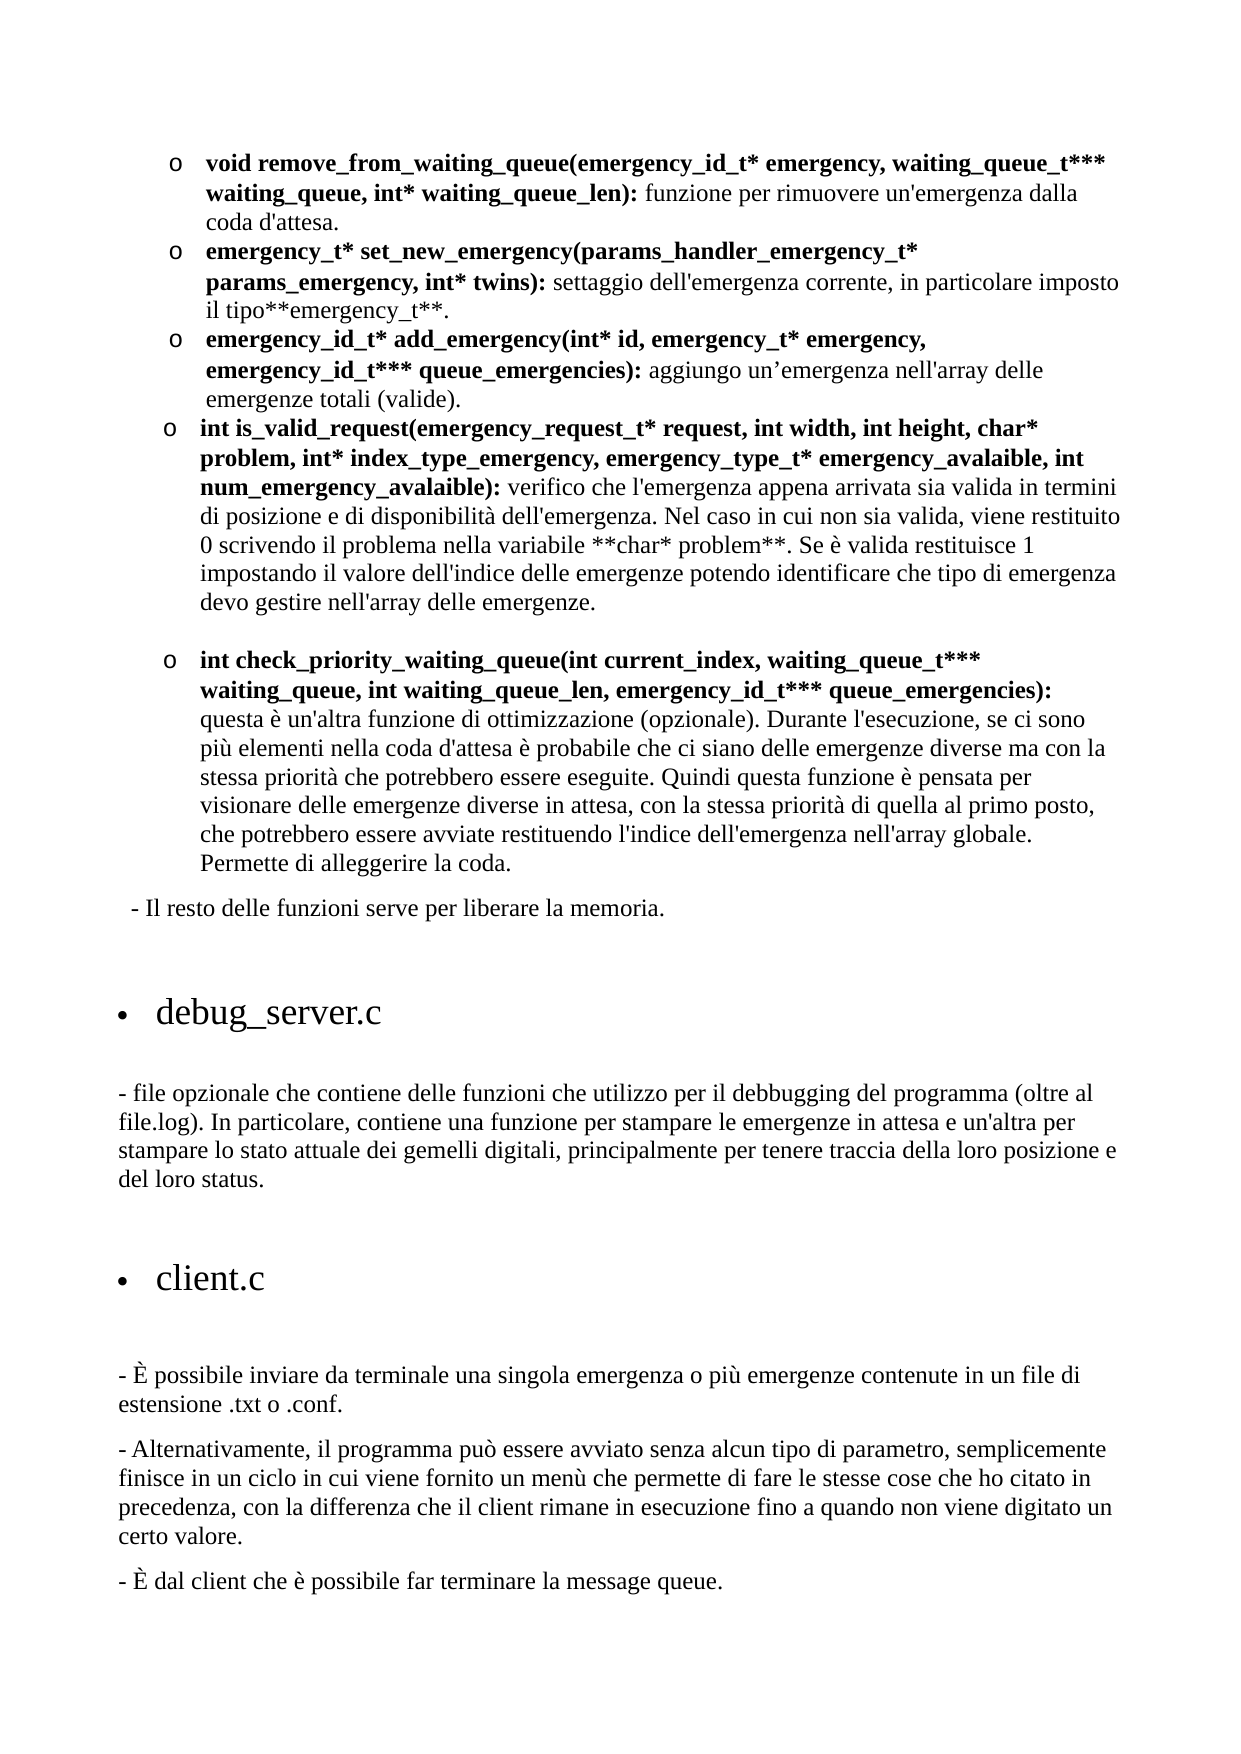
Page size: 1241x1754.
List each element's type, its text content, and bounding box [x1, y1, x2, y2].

list client.c [118, 1255, 1122, 1298]
list int is_valid_request(emergency_request_t* request, int width, int height, char* problem, int* index_type_emergency, emergency_type_t* emergency_avalaible, int num_emergency_avalaible): verifico che l'emergenza appena arrivata sia valida in termini di posizione e di disponibilità dell'emergenza. Nel caso in cui non sia valida, viene restituito 0 scrivendo il problema nella variabile **char* problem**. Se è valida restituisce 1 impostando il valore dell'indice delle emergenze potendo identificare che tipo di emergenza devo gestire nell'array delle emergenze. [162, 413, 1122, 616]
text - file opzionale che contiene delle funzioni che utilizzo per il debbugging del programma (oltre al file.log). In particolare, contiene una funzione per stampare le emergenze in attesa e un'altra per stampare lo stato attuale dei gemelli digitali, principalmente per tenere traccia della loro posizione e del loro status. [118, 1078, 1122, 1193]
text - È possibile inviare da terminale una singola emergenza o più emergenze contenute in un file di estensione .txt o .conf. [118, 1360, 1122, 1418]
list debug_server.c [118, 989, 1122, 1033]
text - Il resto delle funzioni serve per liberare la memoria. [118, 893, 1122, 922]
text - Alternativamente, il programma può essere avviato senza alcun tipo di parametro, semplicemente finisce in un ciclo in cui viene fornito un menù che permette di fare le stesse cose che ho citato in precedenza, con la differenza che il client rimane in esecuzione fino a quando non viene digitato un certo valore. [118, 1434, 1122, 1549]
text - È dal client che è possibile far terminare la message queue. [118, 1566, 1122, 1595]
list int check_priority_waiting_queue(int current_index, waiting_queue_t*** waiting_queue, int waiting_queue_len, emergency_id_t*** queue_emergencies): questa è un'altra funzione di ottimizzazione (opzionale). Durante l'esecuzione, se ci sono più elementi nella coda d'attesa è probabile che ci siano delle emergenze diverse ma con la stessa priorità che potrebbero essere eseguite. Quindi questa funzione è pensata per visionare delle emergenze diverse in attesa, con la stessa priorità di quella al primo posto, che potrebbero essere avviate restituendo l'indice dell'emergenza nell'array globale. Permette di alleggerire la coda. [162, 645, 1122, 877]
